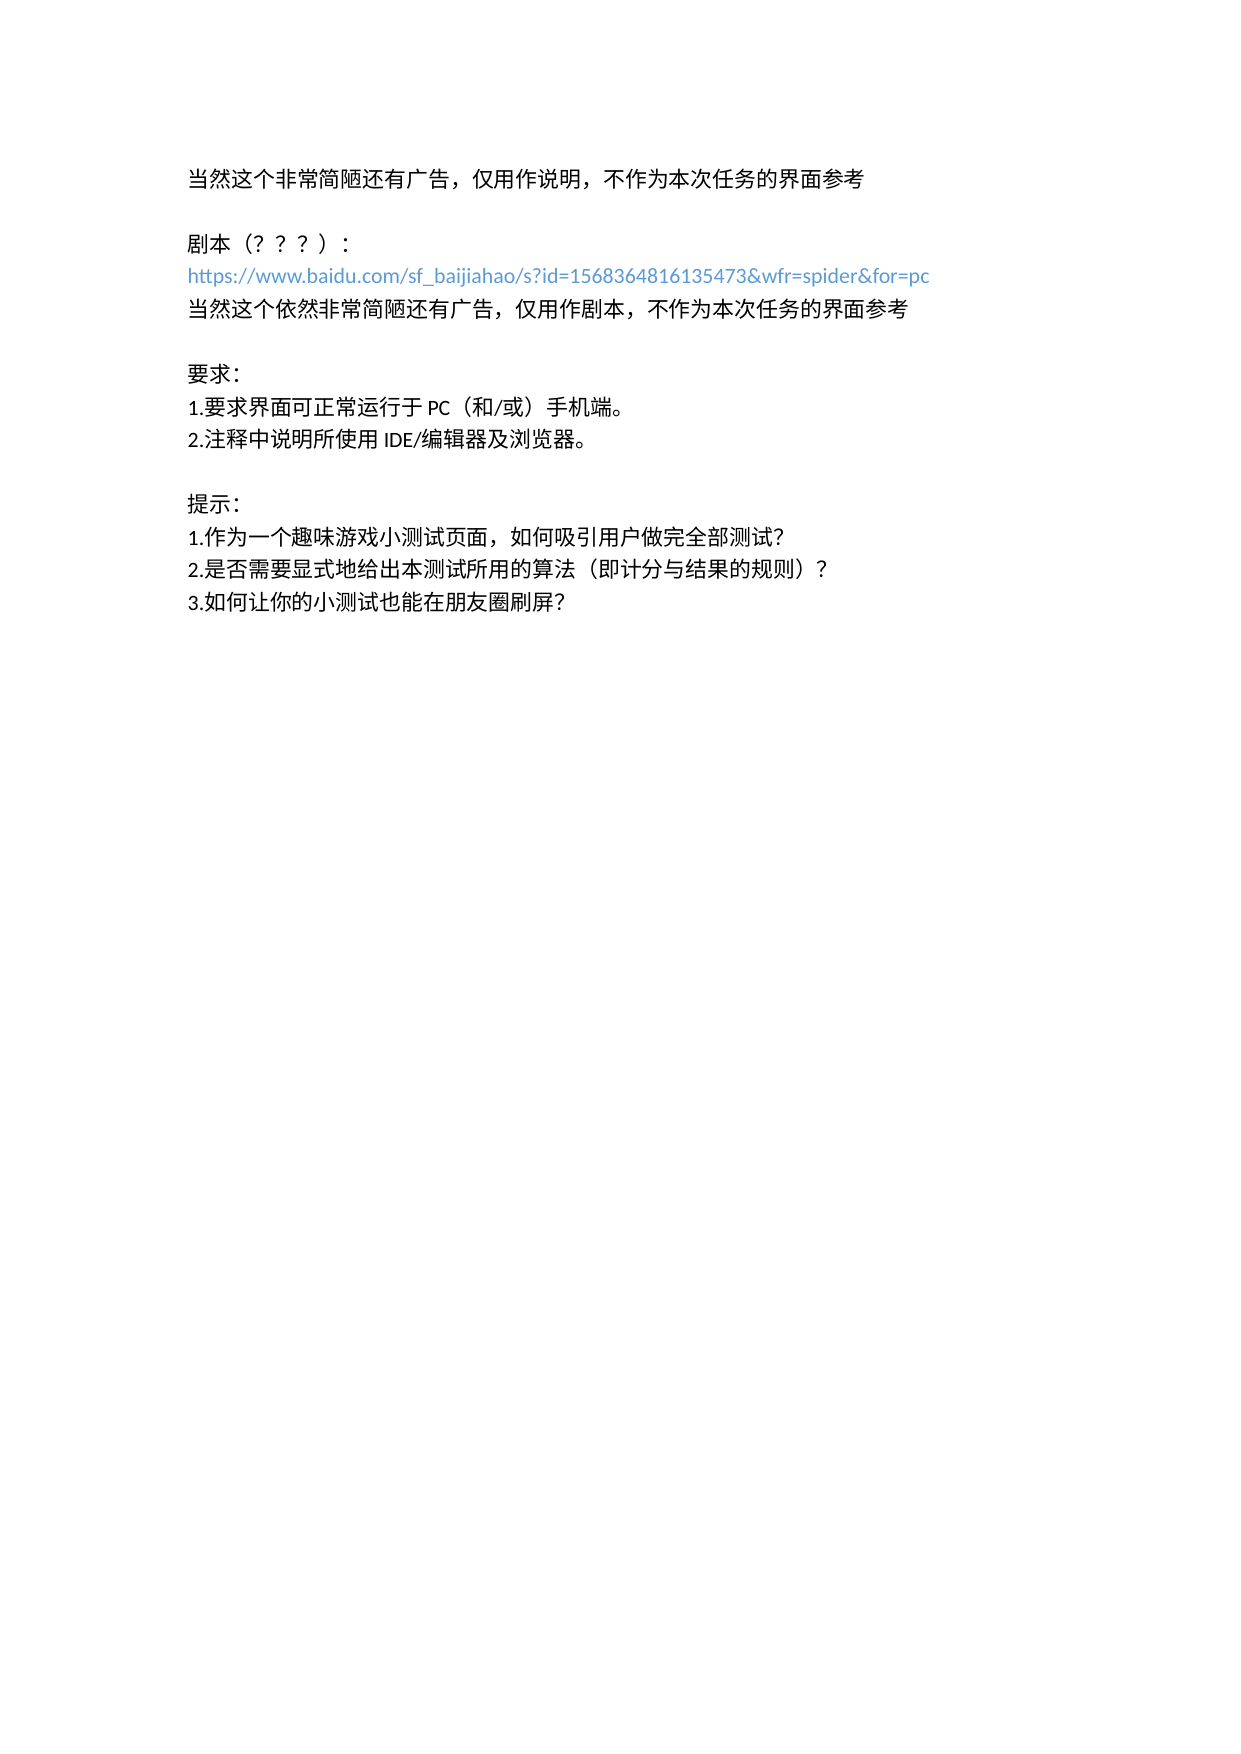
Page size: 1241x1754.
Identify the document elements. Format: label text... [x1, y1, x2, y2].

text 3.如何让你的小测试也能在朋友圈刷屏？ [187, 584, 1053, 617]
text 当然这个依然非常简陋还有广告，仅用作剧本，不作为本次任务的界面参考 [187, 292, 1053, 324]
text 剧本（？？？）： [187, 227, 1053, 259]
text 1.作为一个趣味游戏小测试页面，如何吸引用户做完全部测试？ [187, 519, 1053, 552]
text 提示： [187, 487, 1053, 519]
text https://www.baidu.com/sf_baijiahao/s?id=1568364816135473&wfr=spider&for=pc [187, 259, 1053, 292]
text 当然这个非常简陋还有广告，仅用作说明，不作为本次任务的界面参考 [187, 162, 1053, 194]
text 要求： [187, 357, 1053, 389]
text 2.注释中说明所使用IDE/编辑器及浏览器。 [187, 422, 1053, 454]
text 2.是否需要显式地给出本测试所用的算法（即计分与结果的规则）？ [187, 552, 1053, 584]
text 1.要求界面可正常运行于PC（和/或）手机端。 [187, 389, 1053, 422]
